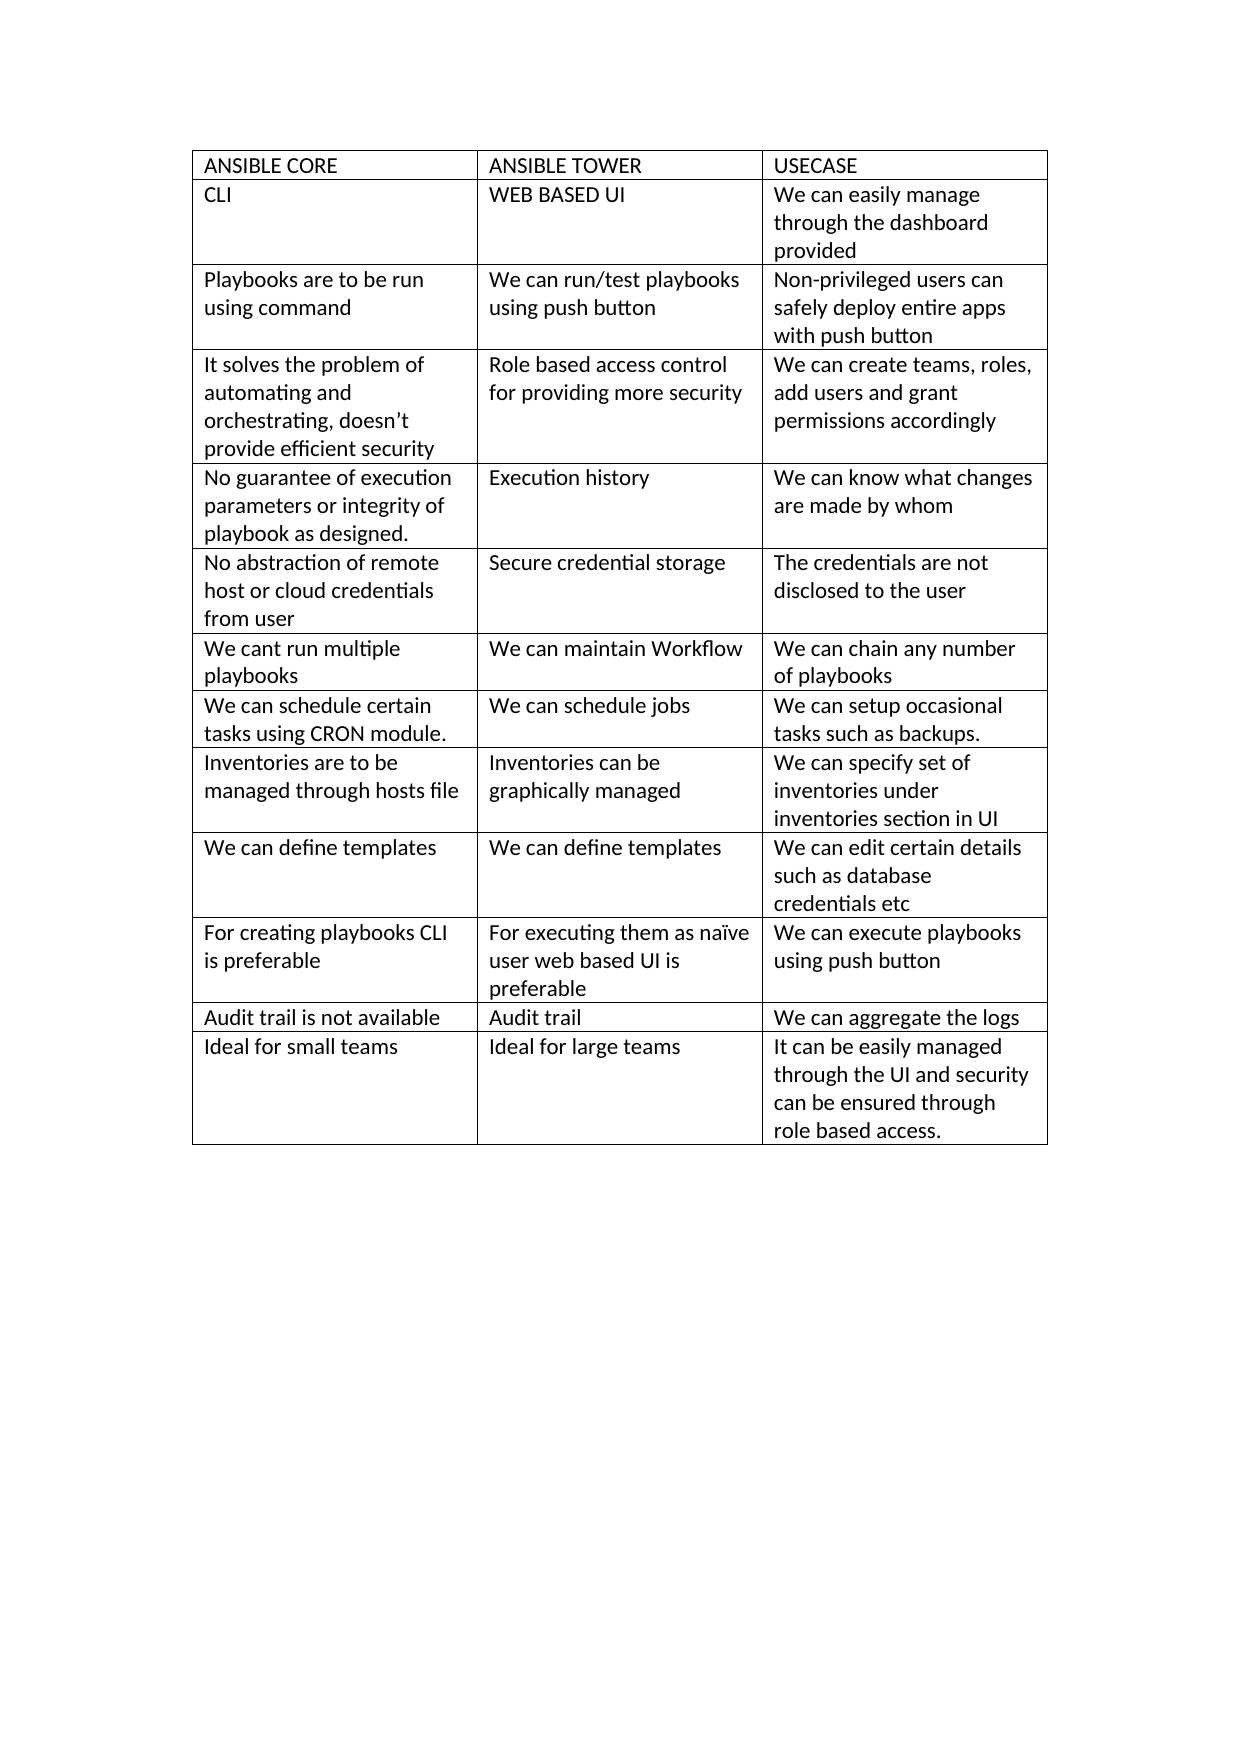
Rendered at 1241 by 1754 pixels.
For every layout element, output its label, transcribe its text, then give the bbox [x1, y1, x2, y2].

table_cell We can specify set of inventories under inventories section in UI [763, 748, 1047, 832]
table_cell We can execute playbooks using push button [763, 918, 1047, 1002]
table_cell Inventories are to be managed through hosts file [193, 748, 477, 832]
table_cell Secure credential storage [478, 549, 762, 633]
table_cell We can maintain Workflow [478, 634, 762, 690]
table_cell The credentials are not disclosed to the user [763, 549, 1047, 633]
table_header USECASE [763, 151, 1047, 179]
table_cell Ideal for small teams [193, 1032, 477, 1144]
table_cell Role based access control for providing more security [478, 350, 762, 462]
table_cell We can know what changes are made by whom [763, 464, 1047, 547]
table_cell No abstraction of remote host or cloud credentials from user [193, 549, 477, 633]
table_cell We can setup occasional tasks such as backups. [763, 691, 1047, 747]
table_cell We can define templates [478, 833, 762, 917]
table_cell We can aggregate the logs [763, 1003, 1047, 1031]
table_cell We can create teams, roles, add users and grant permissions accordingly [763, 350, 1047, 462]
table_cell Audit trail [478, 1003, 762, 1031]
table_header ANSIBLE CORE [193, 151, 477, 179]
table_cell We can schedule certain tasks using CRON module. [193, 691, 477, 747]
table_cell Ideal for large teams [478, 1032, 762, 1144]
table_cell No guarantee of execution parameters or integrity of playbook as designed. [193, 464, 477, 547]
table_cell CLI [193, 180, 477, 264]
table_cell For creating playbooks CLI is preferable [193, 918, 477, 1002]
table_header ANSIBLE TOWER [478, 151, 762, 179]
table_cell It can be easily managed through the UI and security can be ensured through role based access. [763, 1032, 1047, 1144]
table_cell It solves the problem of automating and orchestrating, doesn’t provide efficient security [193, 350, 477, 462]
table_cell We can edit certain details such as database credentials etc [763, 833, 1047, 917]
table_cell We can define templates [193, 833, 477, 917]
table_cell For executing them as naïve user web based UI is preferable [478, 918, 762, 1002]
table_cell Non-privileged users can safely deploy entire apps with push button [763, 265, 1047, 349]
table_cell Playbooks are to be run using command [193, 265, 477, 349]
table_cell WEB BASED UI [478, 180, 762, 264]
table_cell Audit trail is not available [193, 1003, 477, 1031]
table_cell We cant run multiple playbooks [193, 634, 477, 690]
table_cell Execution history [478, 464, 762, 547]
table_cell We can chain any number of playbooks [763, 634, 1047, 690]
table_cell We can schedule jobs [478, 691, 762, 747]
table_cell Inventories can be graphically managed [478, 748, 762, 832]
table_cell We can easily manage through the dashboard provided [763, 180, 1047, 264]
table_cell We can run/test playbooks using push button [478, 265, 762, 349]
